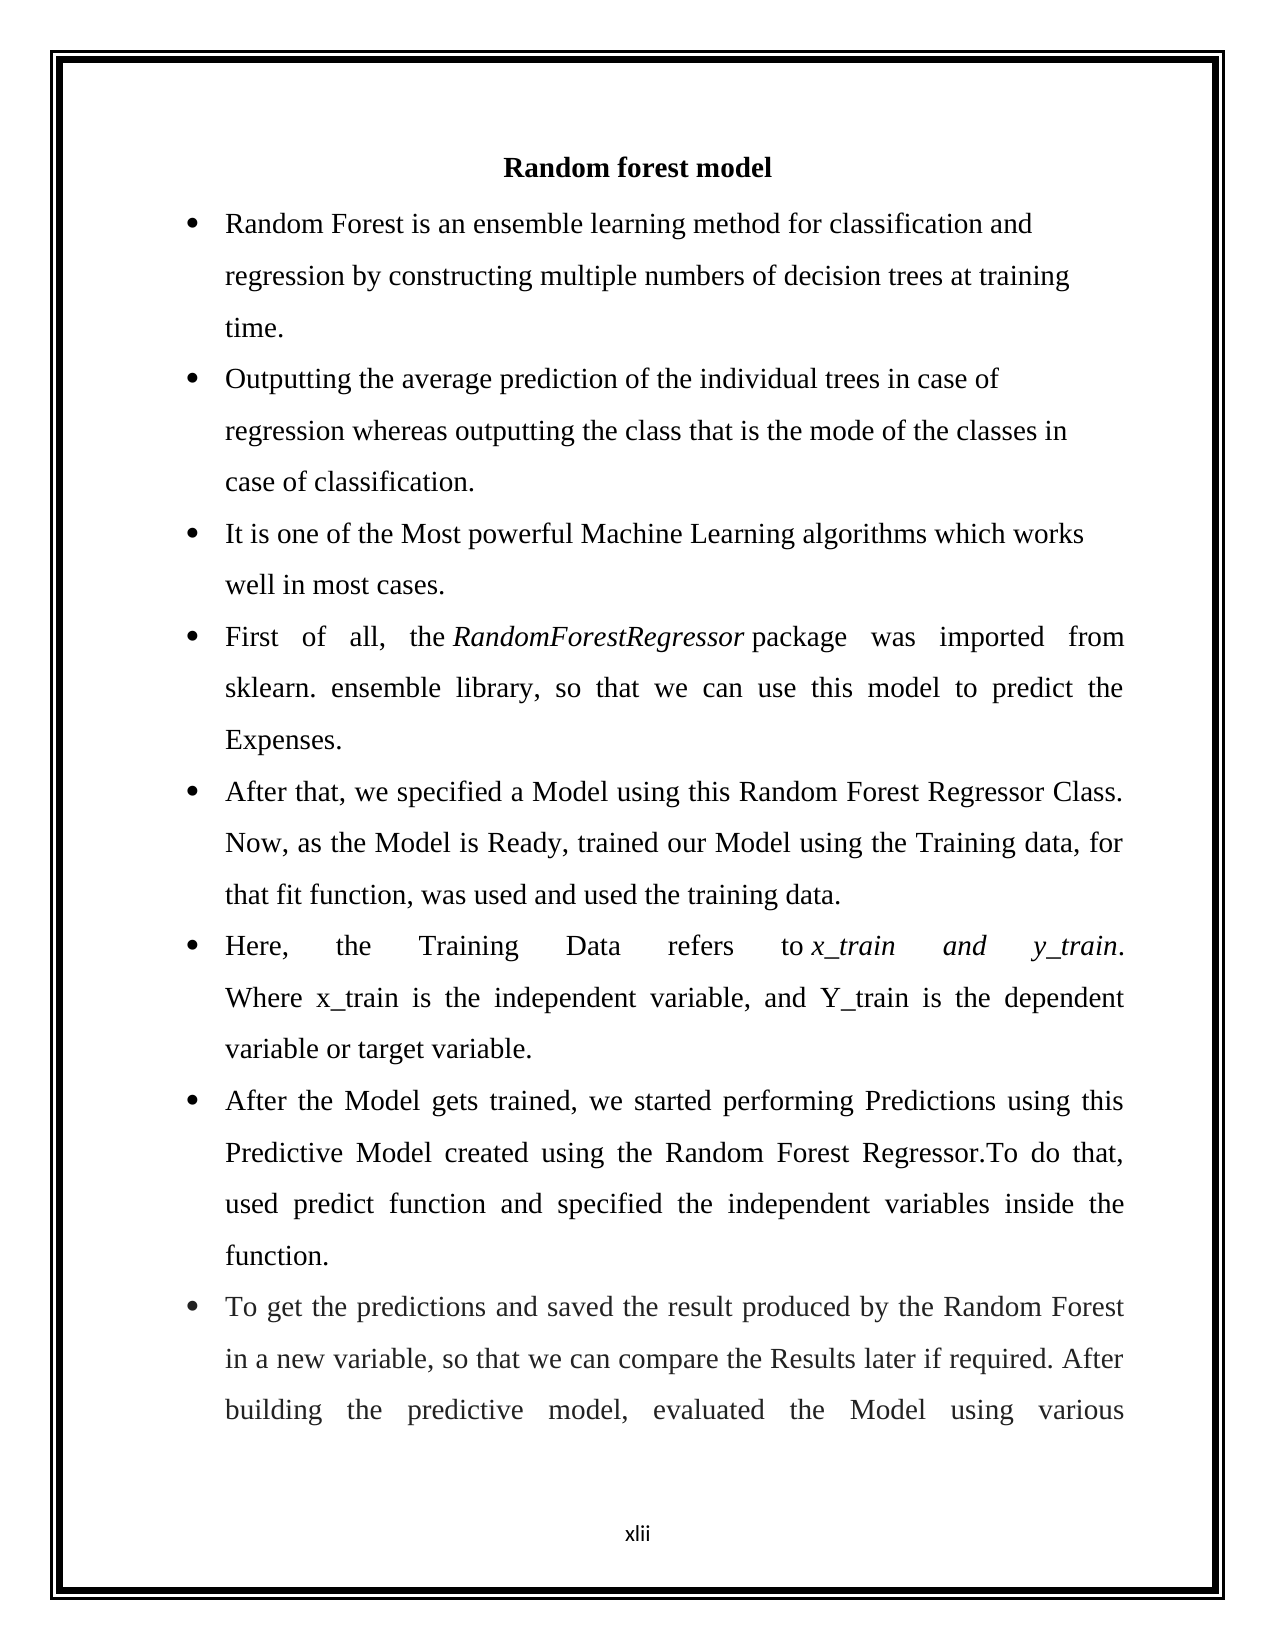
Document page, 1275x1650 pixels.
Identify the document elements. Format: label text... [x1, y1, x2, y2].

list First of all, the RandomForestRegressor package was imported from sklearn. ensemble library, so that we can use this model to predict the Expenses. [187, 601, 1125, 756]
list After the Model gets trained, we started performing Predictions using this Predictive Model created using the Random Forest Regressor.To do that, used predict function and specified the independent variables inside the function. [187, 1065, 1125, 1271]
list After that, we specified a Model using this Random Forest Regressor Class. Now, as the Model is Ready, trained our Model using the Training data, for that fit function, was used and used the training data. [187, 756, 1125, 910]
list Random Forest is an ensemble learning method for classification and regression by constructing multiple numbers of decision trees at training time. [187, 188, 1125, 343]
list Here, the Training Data refers to x_train and y_train. Where x_train is the independent variable, and Y_train is the dependent variable or target variable. [187, 910, 1125, 1065]
text Random forest model [150, 150, 1125, 183]
list Outputting the average prediction of the individual trees in case of regression whereas outputting the class that is the mode of the classes in case of classification. [187, 343, 1125, 498]
list It is one of the Most powerful Machine Learning algorithms which works well in most cases. [187, 498, 1125, 601]
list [187, 1271, 1125, 1426]
